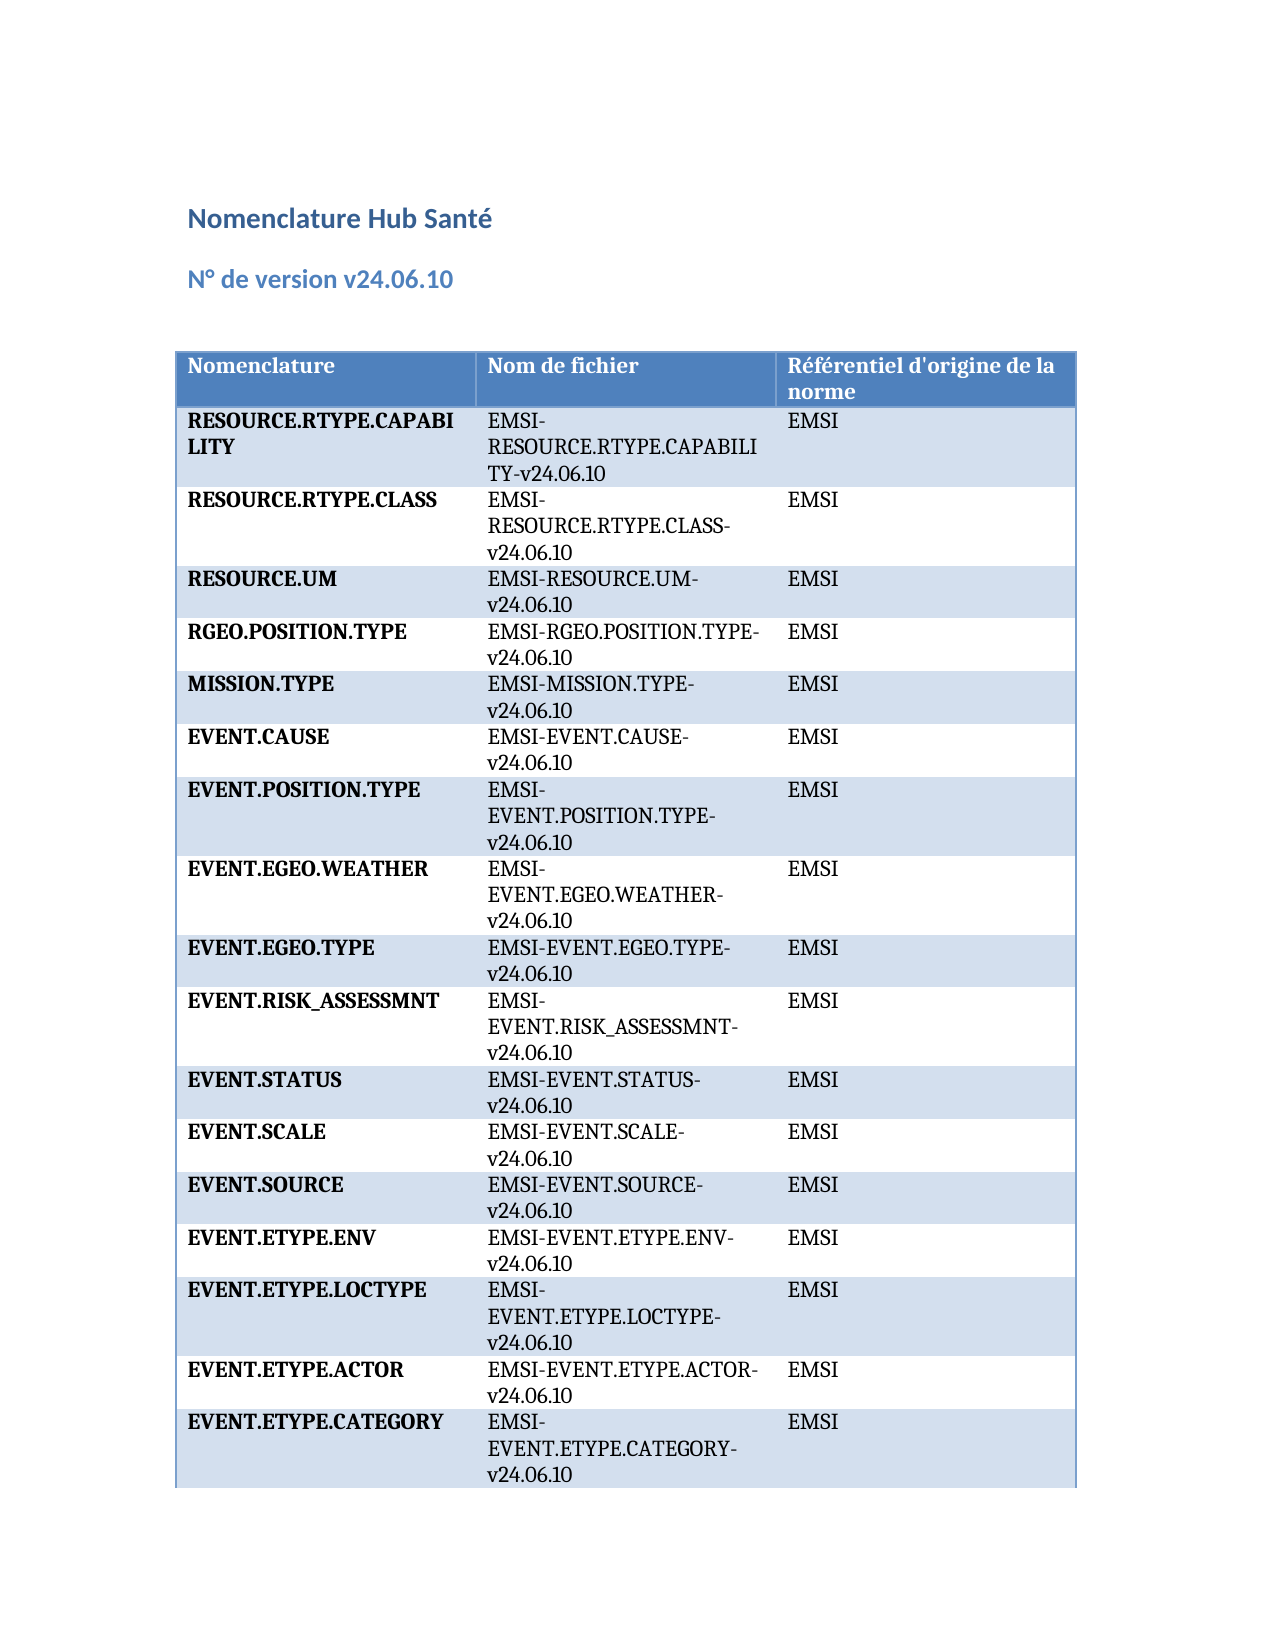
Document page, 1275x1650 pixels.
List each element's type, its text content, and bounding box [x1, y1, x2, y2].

table_cell EVENT.ETYPE.LOCTYPE [177, 1277, 476, 1356]
table_cell EMSI [776, 988, 1075, 1066]
table_cell EMSI [776, 724, 1075, 777]
table_cell EMSI-RGEO.POSITION.TYPE-v24.06.10 [476, 619, 776, 671]
table_cell EMSI [776, 1277, 1075, 1356]
table_cell EMSI [776, 935, 1075, 987]
table_cell EMSI-EVENT.POSITION.TYPE-v24.06.10 [476, 777, 776, 856]
table_cell EMSI [776, 1066, 1075, 1119]
table_header Nomenclature [177, 353, 475, 406]
table_cell EMSI [776, 856, 1075, 935]
table_cell EMSI [776, 619, 1075, 671]
table_cell MISSION.TYPE [177, 671, 476, 724]
table_header Nom de fichier [477, 353, 775, 406]
table_cell EVENT.ETYPE.ENV [177, 1225, 476, 1277]
table_cell EMSI-EVENT.ETYPE.ENV-v24.06.10 [476, 1225, 776, 1277]
table_cell EMSI-EVENT.EGEO.WEATHER-v24.06.10 [476, 856, 776, 935]
table_cell EVENT.STATUS [177, 1066, 476, 1119]
table_cell RESOURCE.UM [177, 566, 476, 618]
table_cell EMSI [776, 566, 1075, 618]
table_cell EMSI-EVENT.SOURCE-v24.06.10 [476, 1172, 776, 1224]
table_cell EMSI-MISSION.TYPE-v24.06.10 [476, 671, 776, 724]
table_cell EVENT.EGEO.WEATHER [177, 856, 476, 935]
table_cell EVENT.ETYPE.ACTOR [177, 1356, 476, 1409]
table_cell EMSI [776, 671, 1075, 724]
table_cell EVENT.SCALE [177, 1119, 476, 1172]
table_cell EMSI [776, 1119, 1075, 1172]
table_cell EMSI [776, 1172, 1075, 1224]
table_cell EMSI [776, 408, 1075, 487]
table_header Référentiel d'origine de la norme [777, 353, 1075, 406]
table_cell EMSI-EVENT.STATUS-v24.06.10 [476, 1066, 776, 1119]
table_cell EMSI-RESOURCE.RTYPE.CAPABILITY-v24.06.10 [476, 408, 776, 487]
table_cell EMSI-EVENT.ETYPE.LOCTYPE-v24.06.10 [476, 1277, 776, 1356]
table_cell EMSI-EVENT.RISK_ASSESSMNT-v24.06.10 [476, 988, 776, 1066]
table_cell EMSI [776, 487, 1075, 566]
table_cell EVENT.EGEO.TYPE [177, 935, 476, 987]
table_cell EVENT.POSITION.TYPE [177, 777, 476, 856]
table_cell EMSI-RESOURCE.UM-v24.06.10 [476, 566, 776, 618]
table_cell EVENT.RISK_ASSESSMNT [177, 988, 476, 1066]
table_cell RGEO.POSITION.TYPE [177, 619, 476, 671]
table_cell EMSI-RESOURCE.RTYPE.CLASS-v24.06.10 [476, 487, 776, 566]
table_cell EMSI [776, 1225, 1075, 1277]
table_cell EMSI-EVENT.EGEO.TYPE-v24.06.10 [476, 935, 776, 987]
table_cell EVENT.CAUSE [177, 724, 476, 777]
table_cell EVENT.SOURCE [177, 1172, 476, 1224]
table_cell EMSI [776, 1409, 1075, 1488]
table_cell RESOURCE.RTYPE.CLASS [177, 487, 476, 566]
table_cell EMSI-EVENT.SCALE-v24.06.10 [476, 1119, 776, 1172]
table_cell RESOURCE.RTYPE.CAPABILITY [177, 408, 476, 487]
table_cell EMSI [776, 777, 1075, 856]
table_cell EMSI-EVENT.CAUSE-v24.06.10 [476, 724, 776, 777]
table_cell EMSI [776, 1356, 1075, 1409]
table_cell EMSI-EVENT.ETYPE.ACTOR-v24.06.10 [476, 1356, 776, 1409]
table_cell EVENT.ETYPE.CATEGORY [177, 1409, 476, 1488]
subtitle N° de version v24.06.10 [187, 262, 1087, 295]
table_cell EMSI-EVENT.ETYPE.CATEGORY-v24.06.10 [476, 1409, 776, 1488]
subtitle Nomenclature Hub Santé [187, 200, 1087, 236]
